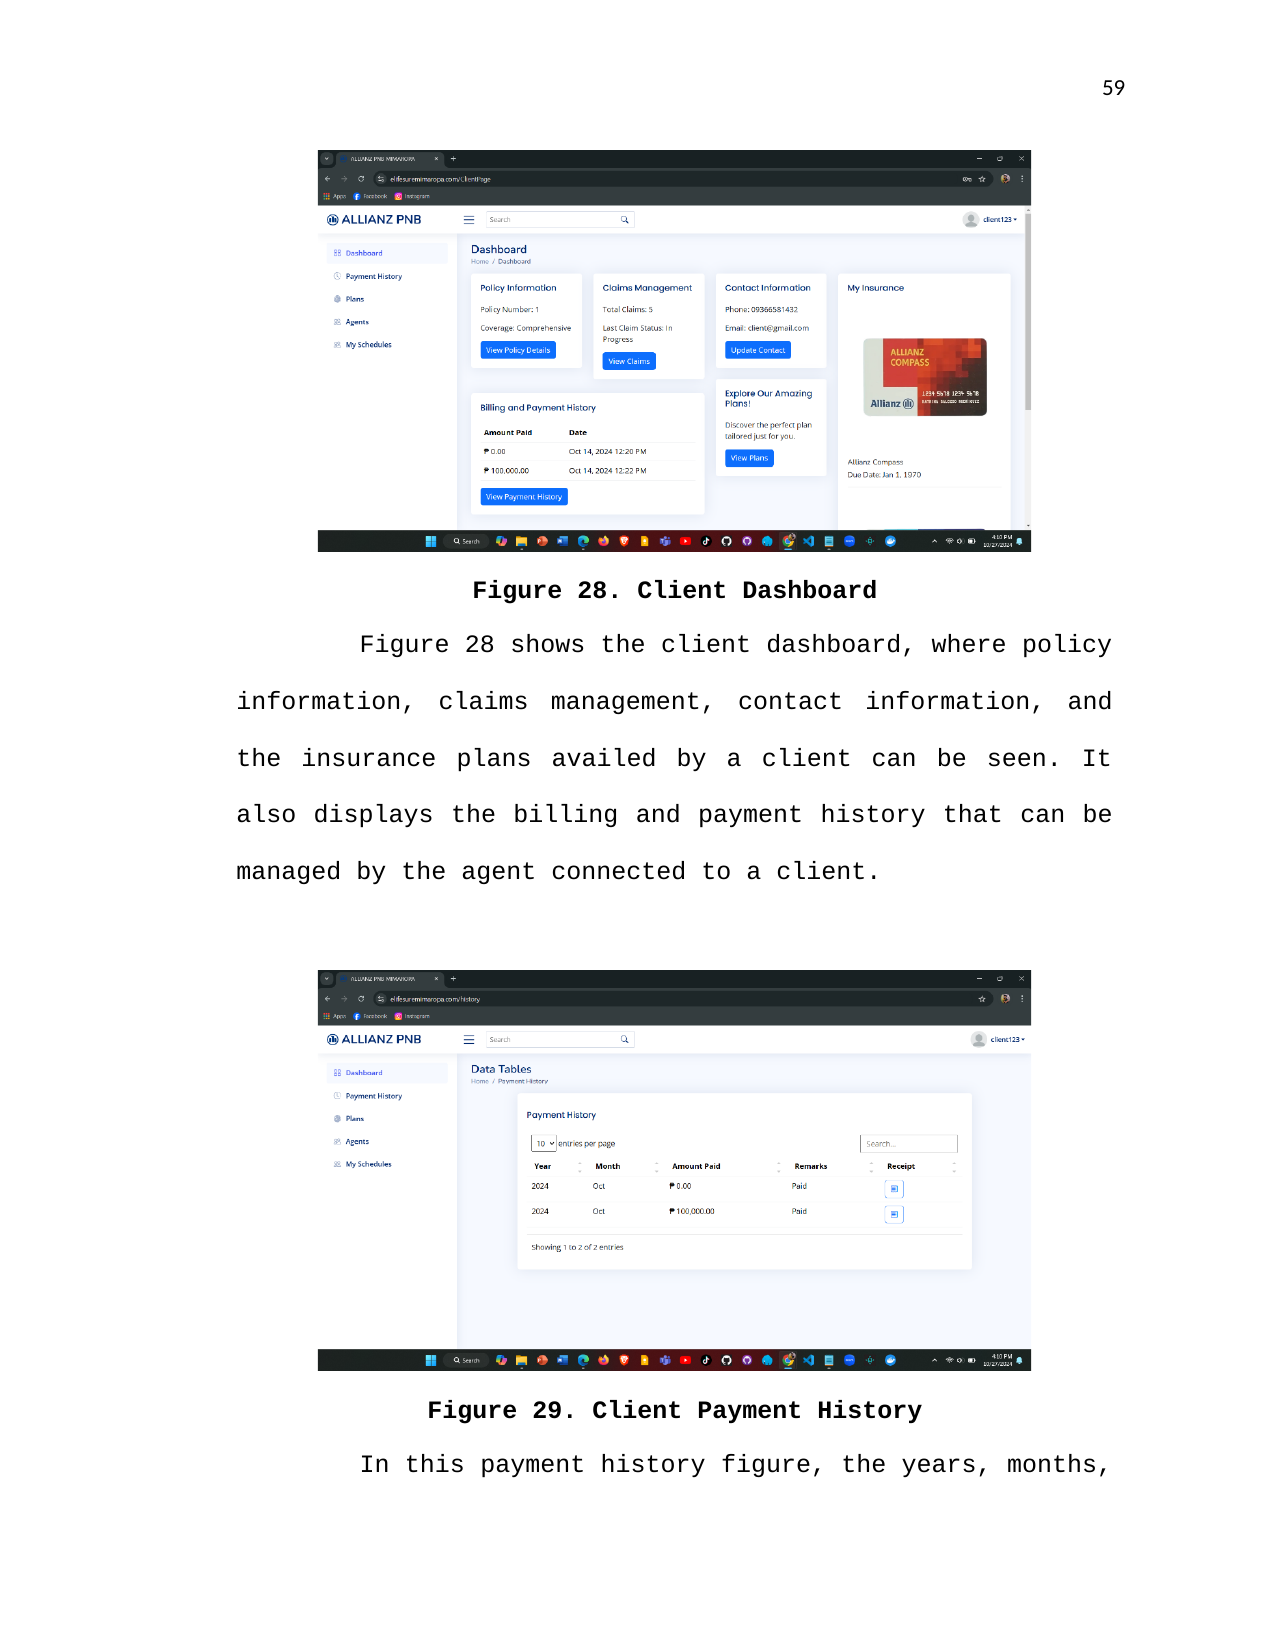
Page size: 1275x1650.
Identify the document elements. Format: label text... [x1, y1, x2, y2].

table_cell Figure 28 shows the client dashboard, where policy information, claims management, contact information, and the insurance plans availed by a client can be seen. It also displays the billing and payment history that can be managed by the agent connected to a client. [225, 632, 1124, 913]
table_header [225, 150, 1124, 577]
picture [317, 150, 1032, 552]
picture [317, 970, 1032, 1371]
table_cell Figure 28. Client Dashboard [225, 578, 1124, 632]
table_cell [225, 1452, 1124, 1480]
table_header [225, 970, 1124, 1397]
table_cell Figure 29. Client Payment History [225, 1397, 1124, 1452]
